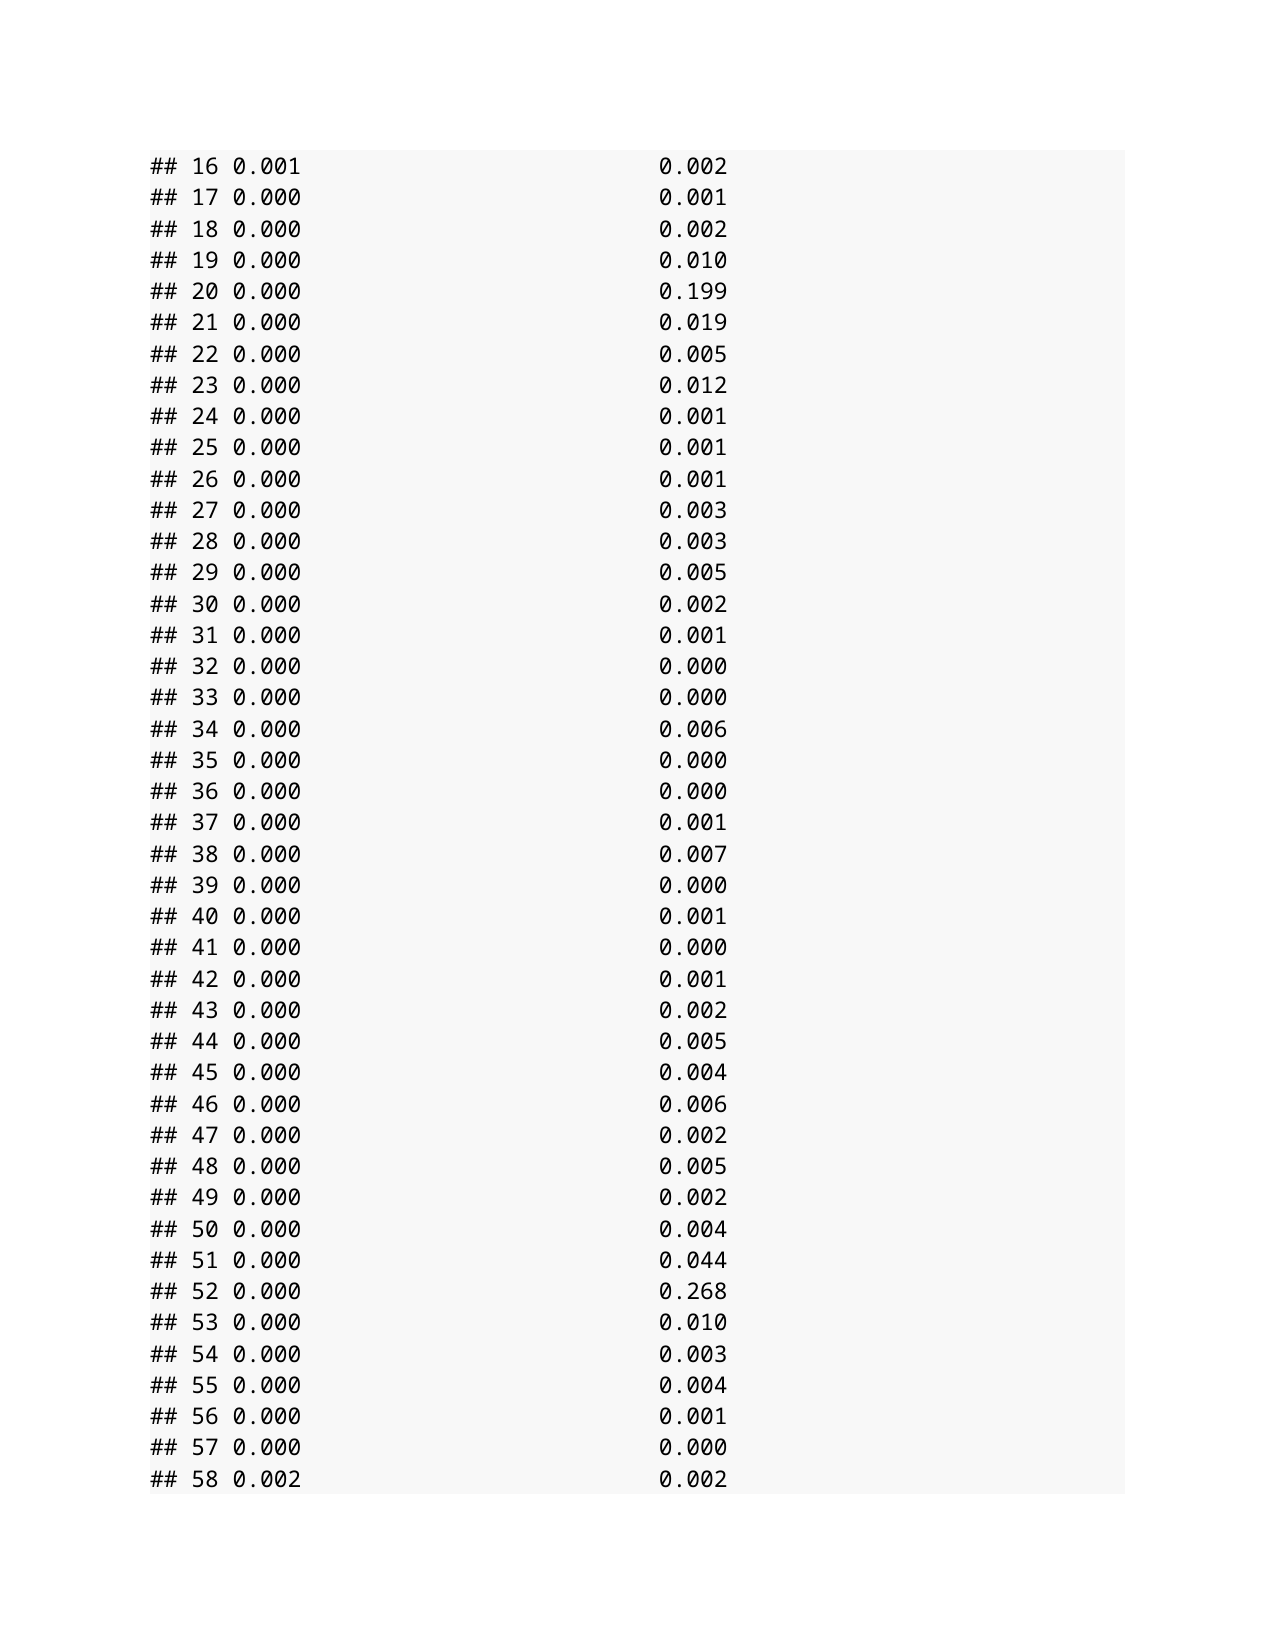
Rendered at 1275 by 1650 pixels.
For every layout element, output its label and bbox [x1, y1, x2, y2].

text [150, 150, 1125, 1494]
